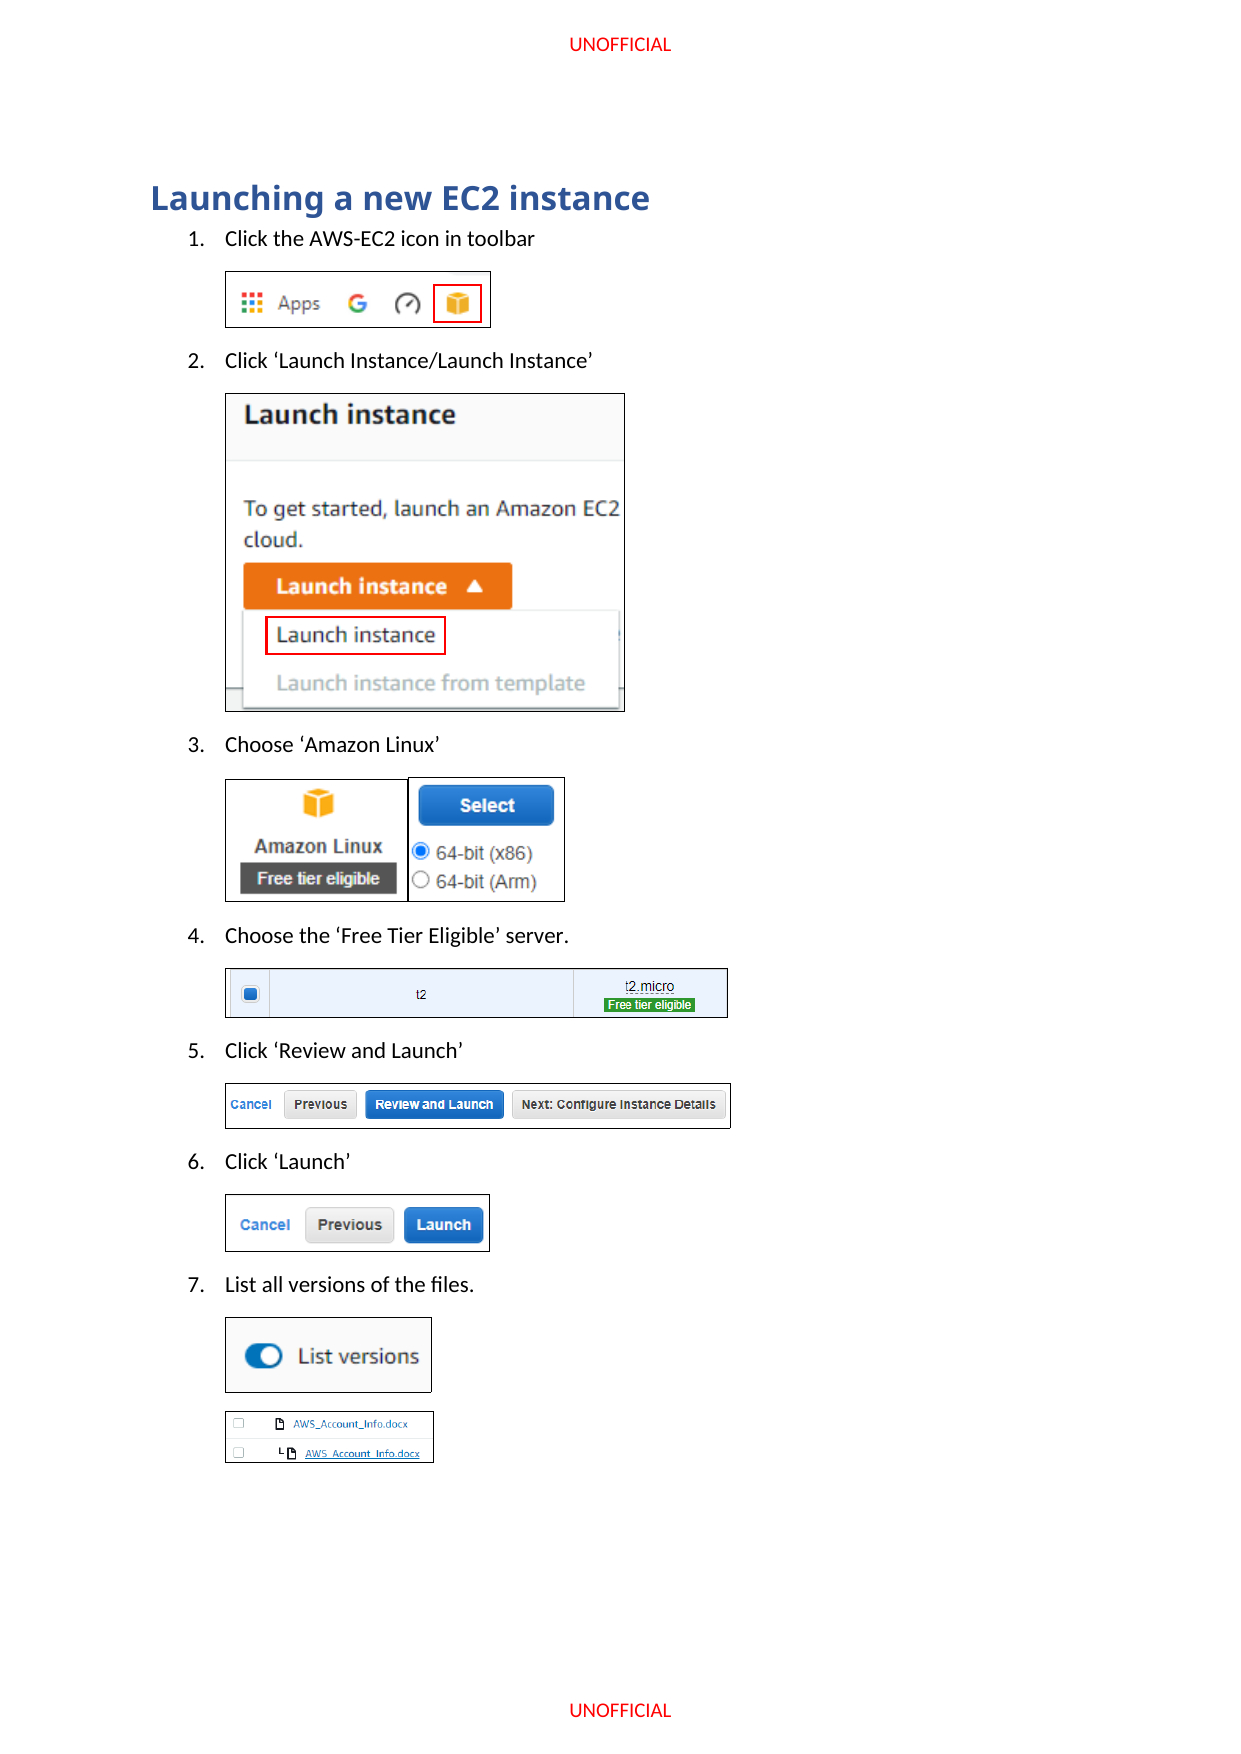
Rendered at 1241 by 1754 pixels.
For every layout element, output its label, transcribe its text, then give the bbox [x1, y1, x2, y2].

picture [226, 969, 727, 1017]
picture [409, 778, 564, 901]
list Click ‘Launch Instance/Launch Instance’ [187, 346, 1090, 374]
list Choose the ‘Free Tier Eligible’ server. [187, 921, 1090, 949]
picture [226, 1195, 489, 1251]
picture [226, 780, 407, 901]
list Choose ‘Amazon Linux’ [187, 730, 1090, 758]
list Click the AWS-EC2 icon in toolbar [187, 224, 1090, 252]
picture [226, 272, 490, 327]
list Click ‘Review and Launch’ [187, 1036, 1090, 1064]
picture [226, 1084, 730, 1128]
picture [226, 1412, 433, 1462]
picture [226, 394, 624, 711]
subtitle Launching a new EC2 instance [150, 175, 1090, 220]
picture [226, 1318, 431, 1392]
list Click ‘Launch’ [187, 1147, 1090, 1175]
list List all versions of the files. [187, 1270, 1090, 1298]
